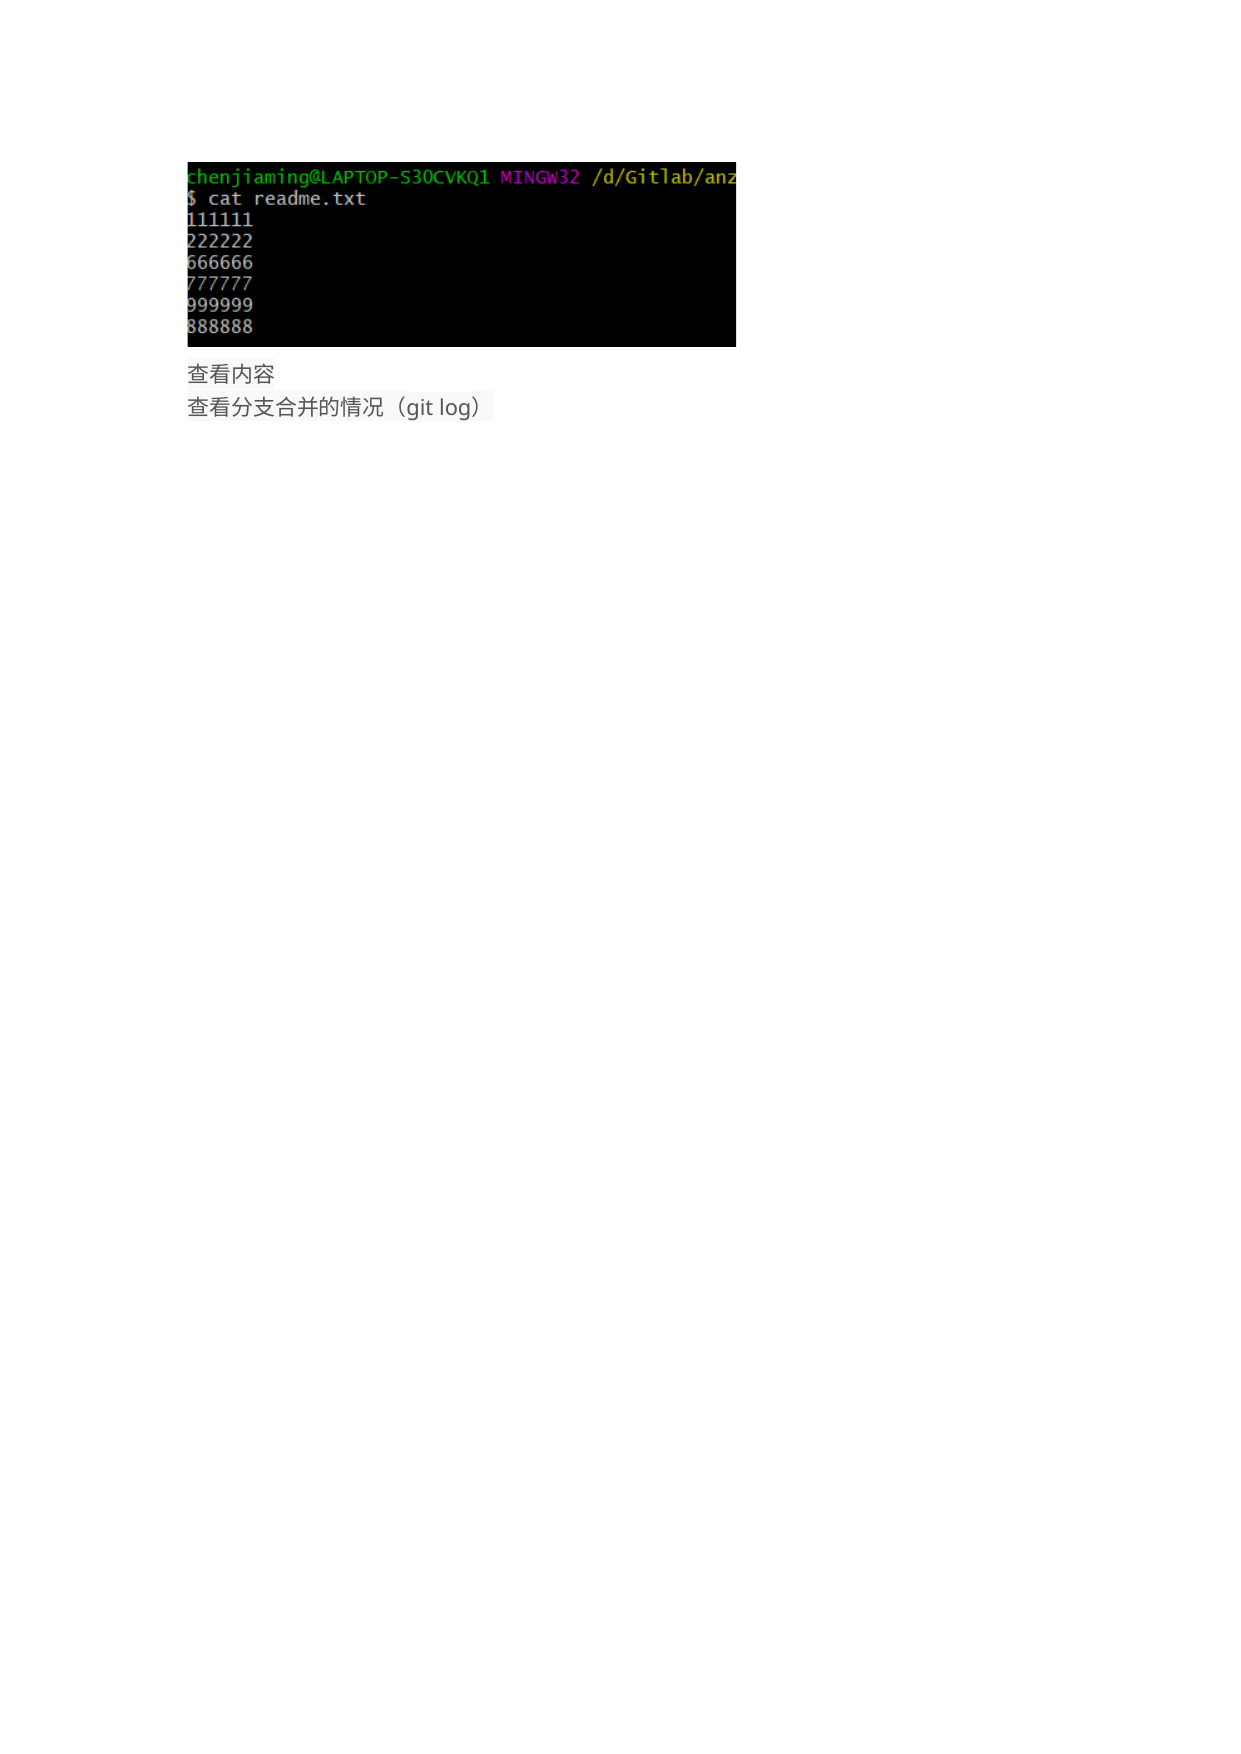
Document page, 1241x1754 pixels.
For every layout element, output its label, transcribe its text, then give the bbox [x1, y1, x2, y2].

text 查看内容 [187, 357, 1053, 389]
picture [187, 162, 737, 347]
text 查看分支合并的情况（git log） [187, 389, 1053, 422]
